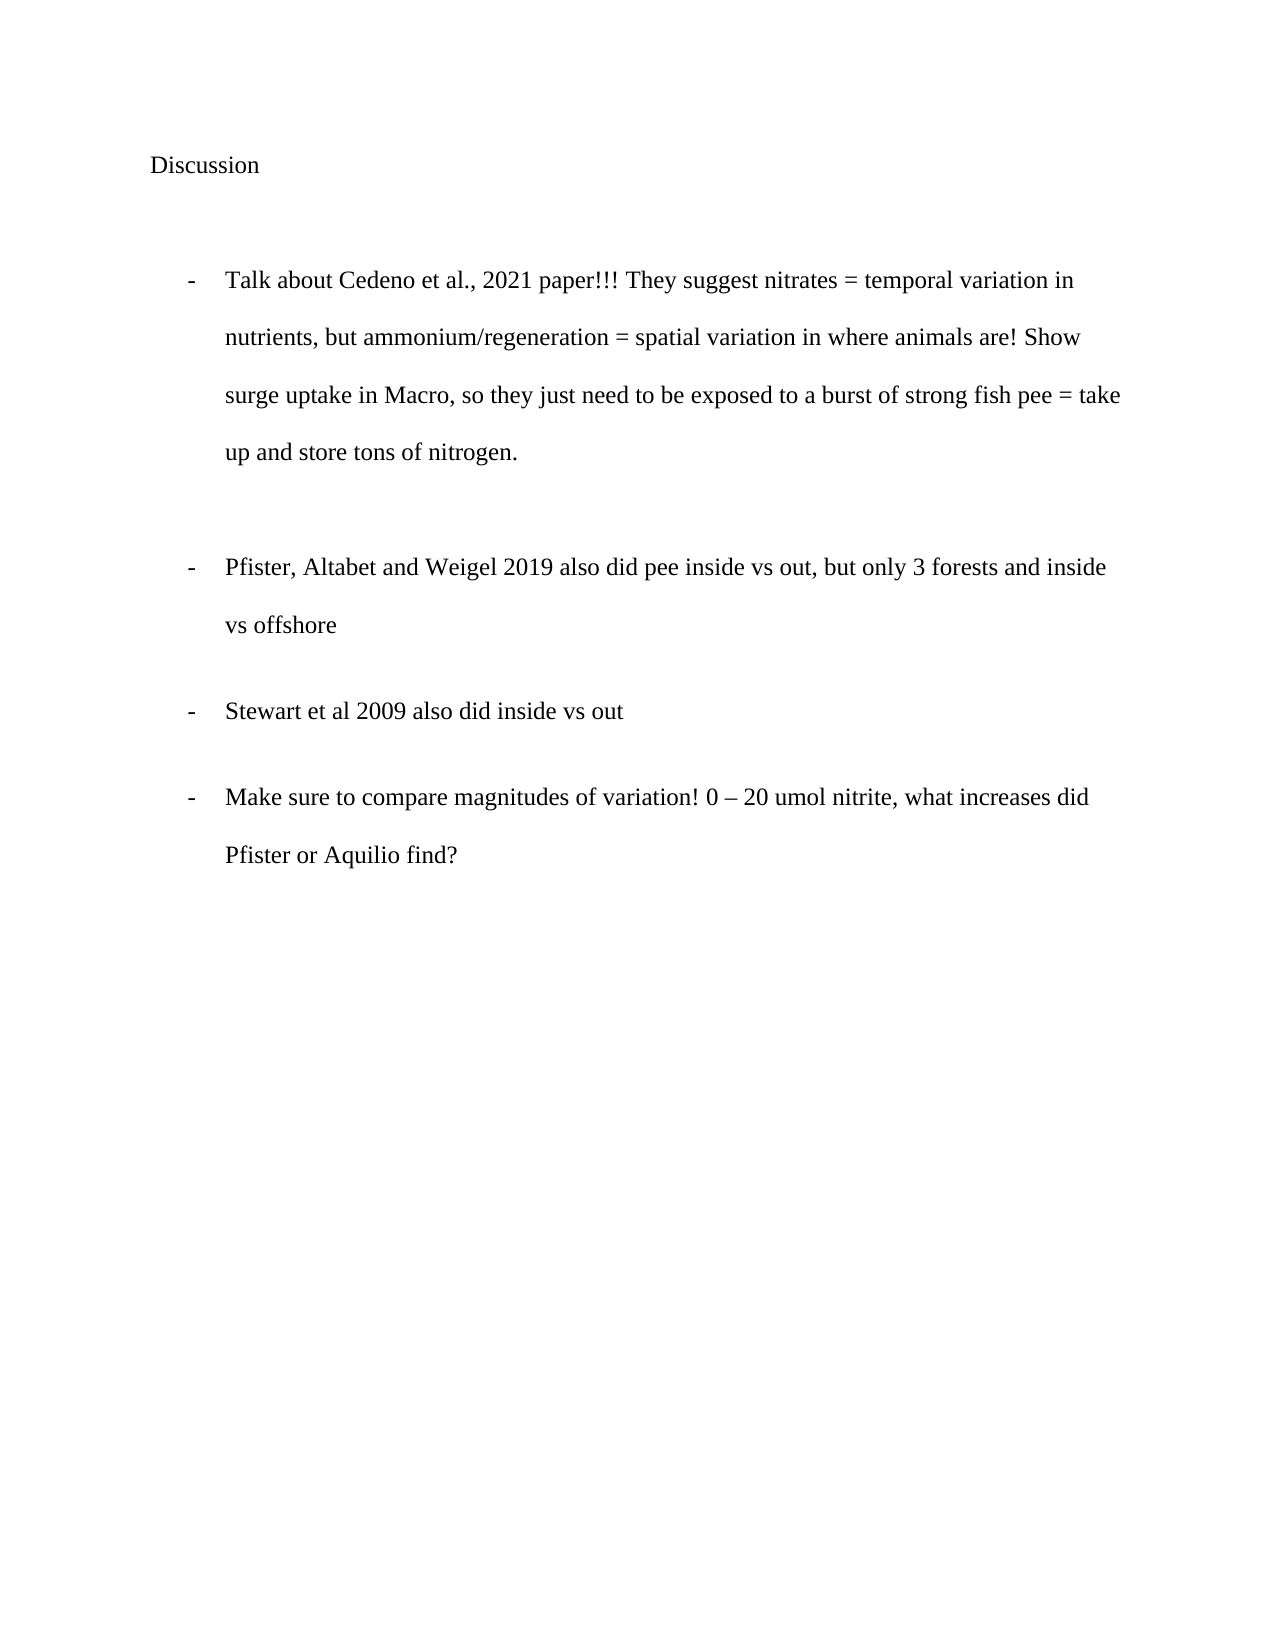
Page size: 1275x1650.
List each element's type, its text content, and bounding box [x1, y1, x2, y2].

list Stewart et al 2009 also did inside vs out [187, 696, 1125, 725]
list Make sure to compare magnitudes of variation! 0 – 20 umol nitrite, what increases did Pfister or Aquilio find? [187, 782, 1125, 869]
list Pfister, Altabet and Weigel 2019 also did pee inside vs out, but only 3 forests and inside vs offshore [187, 552, 1125, 639]
text Discussion [150, 150, 1125, 179]
list Talk about Cedeno et al., 2021 paper!!! They suggest nitrates = temporal variation in nutrients, but ammonium/regeneration = spatial variation in where animals are! Show surge uptake in Macro, so they just need to be exposed to a burst of strong fish pee = take up and store tons of nitrogen. [187, 265, 1125, 466]
